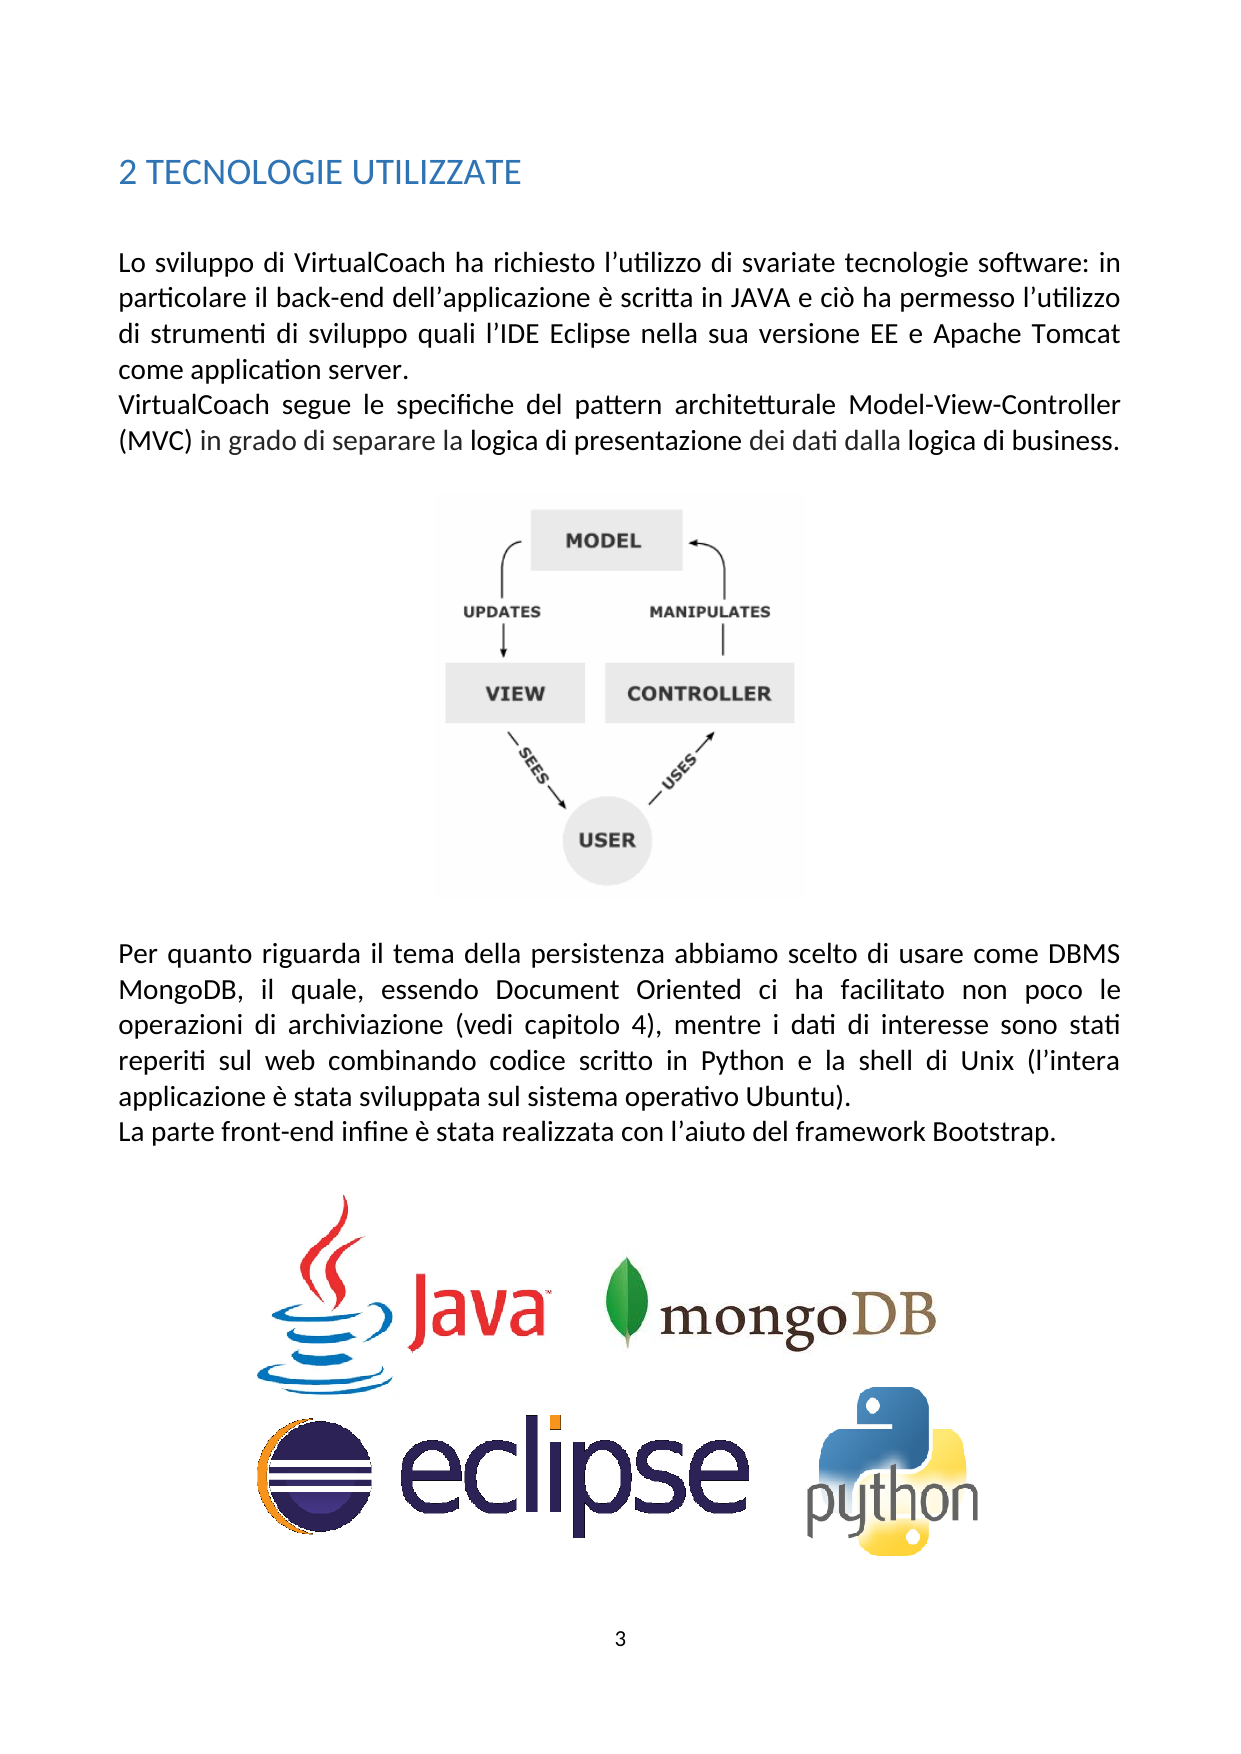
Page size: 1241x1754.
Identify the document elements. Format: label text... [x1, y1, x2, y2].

text VirtualCoach segue le specifiche del pattern architetturale Model-View-Controller (MVC) in grado di separare la logica di presentazione dei dati dalla logica di business. [118, 386, 1122, 458]
text Lo sviluppo di VirtualCoach ha richiesto l’utilizzo di svariate tecnologie software: in particolare il back-end dell’applicazione è scritta in JAVA e ciò ha permesso l’utilizzo di strumenti di sviluppo quali l’IDE Eclipse nella sua versione EE e Apache Tomcat come application server. [118, 244, 1122, 386]
picture [434, 493, 806, 900]
picture [226, 1184, 1015, 1598]
subtitle 2 TECNOLOGIE UTILIZZATE [118, 148, 1122, 193]
text La parte front-end infine è stata realizzata con l’aiuto del framework Bootstrap. [118, 1113, 1122, 1149]
text Per quanto riguarda il tema della persistenza abbiamo scelto di usare come DBMS MongoDB, il quale, essendo Document Oriented ci ha facilitato non poco le operazioni di archiviazione (vedi capitolo 4), mentre i dati di interesse sono stati reperiti sul web combinando codice scritto in Python e la shell di Unix (l’intera applicazione è stata sviluppata sul sistema operativo Ubuntu). [118, 935, 1122, 1113]
